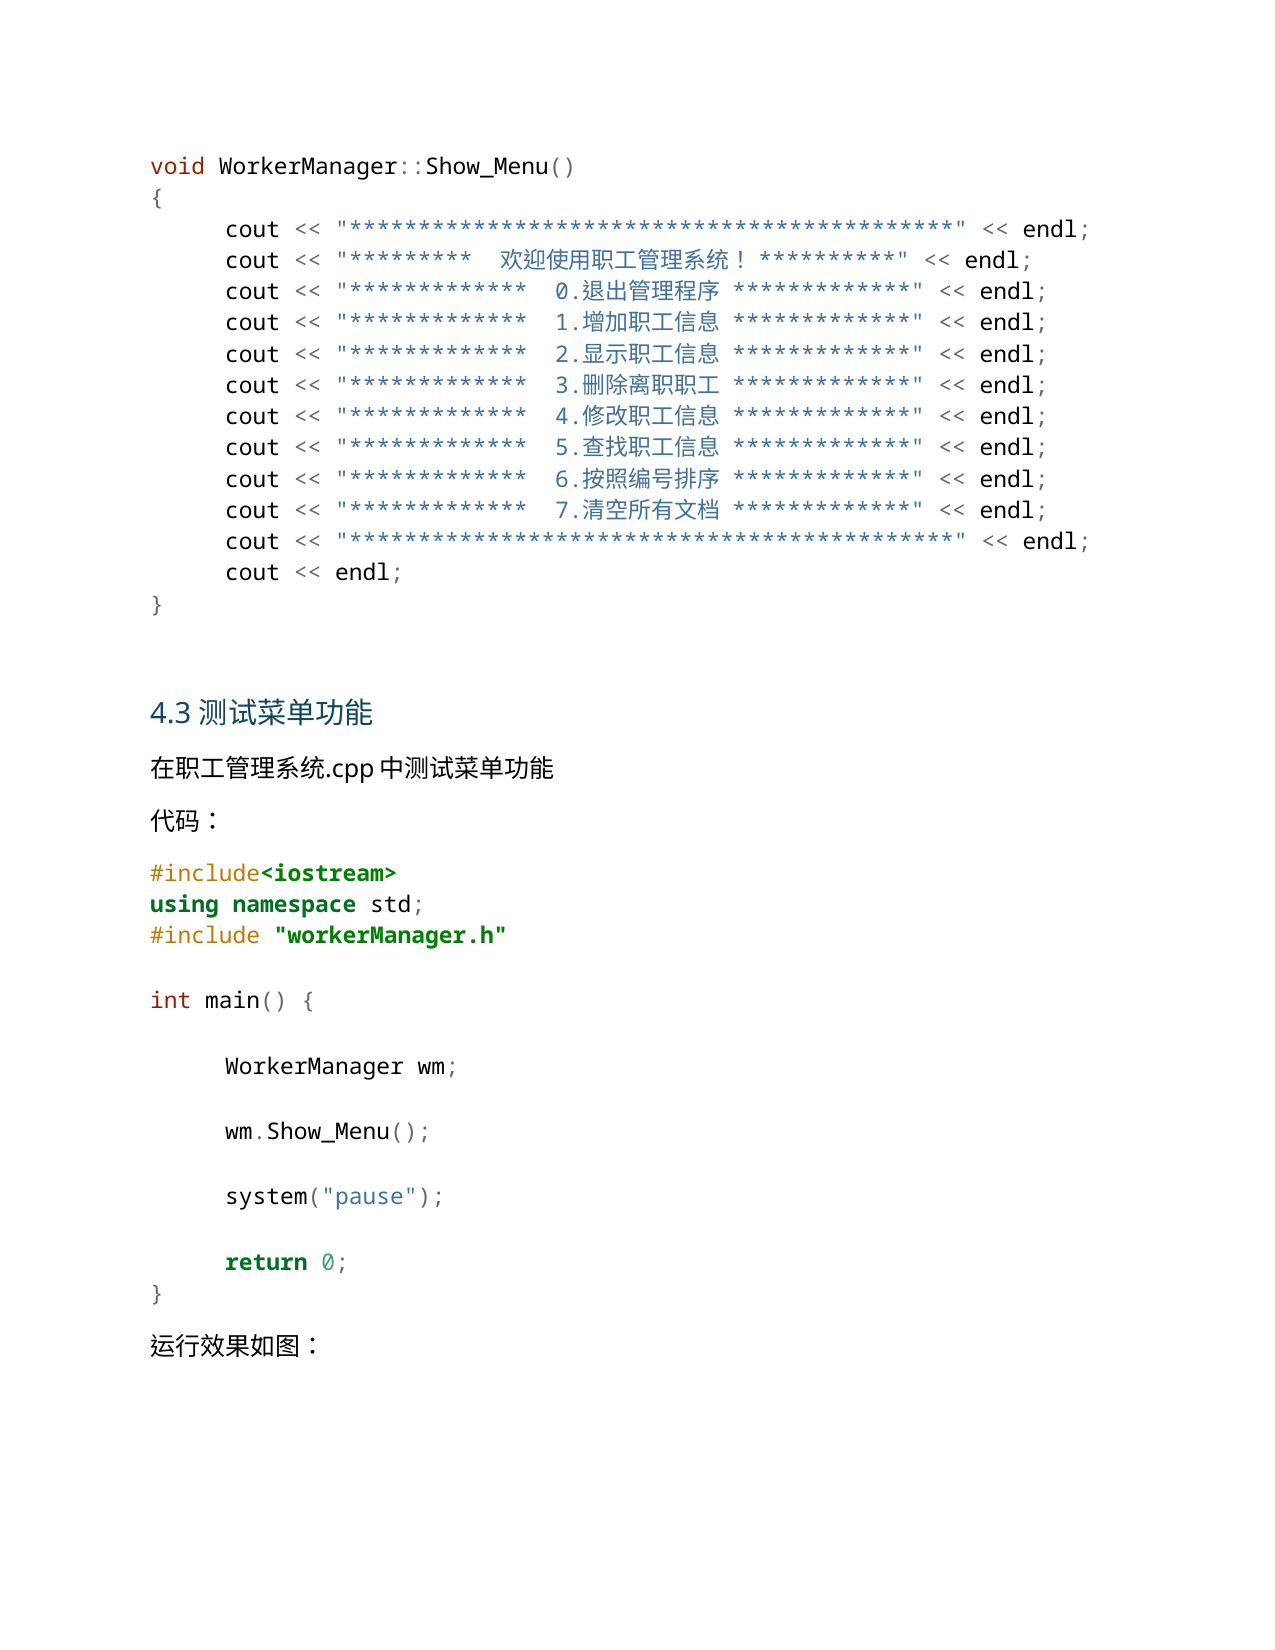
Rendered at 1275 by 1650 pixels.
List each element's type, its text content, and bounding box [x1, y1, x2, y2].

text 代码： [150, 804, 1125, 838]
text void WorkerManager::Show_Menu() { cout << "********************************************" << endl; cout << "********* 欢迎使用职工管理系统！ **********" << endl; cout << "************* 0.退出管理程序 *************" << endl; cout << "************* 1.增加职工信息 *************" << endl; cout << "************* 2.显示职工信息 *************" << endl; cout << "************* 3.删除离职职工 *************" << endl; cout << "************* 4.修改职工信息 *************" << endl; cout << "************* 5.查找职工信息 *************" << endl; cout << "************* 6.按照编号排序 *************" << endl; cout << "************* 7.清空所有文档 *************" << endl; cout << "********************************************" << endl; cout << endl; } [150, 150, 1125, 619]
text 在职工管理系统.cpp中测试菜单功能 [150, 751, 1125, 785]
text 运行效果如图： [150, 1329, 1125, 1363]
text #include<iostream> using namespace std; #include "workerManager.h" int main() { WorkerManager wm; wm.Show_Menu(); system("pause"); return 0; } [150, 856, 1125, 1308]
subtitle 4.3 测试菜单功能 [150, 692, 1125, 732]
